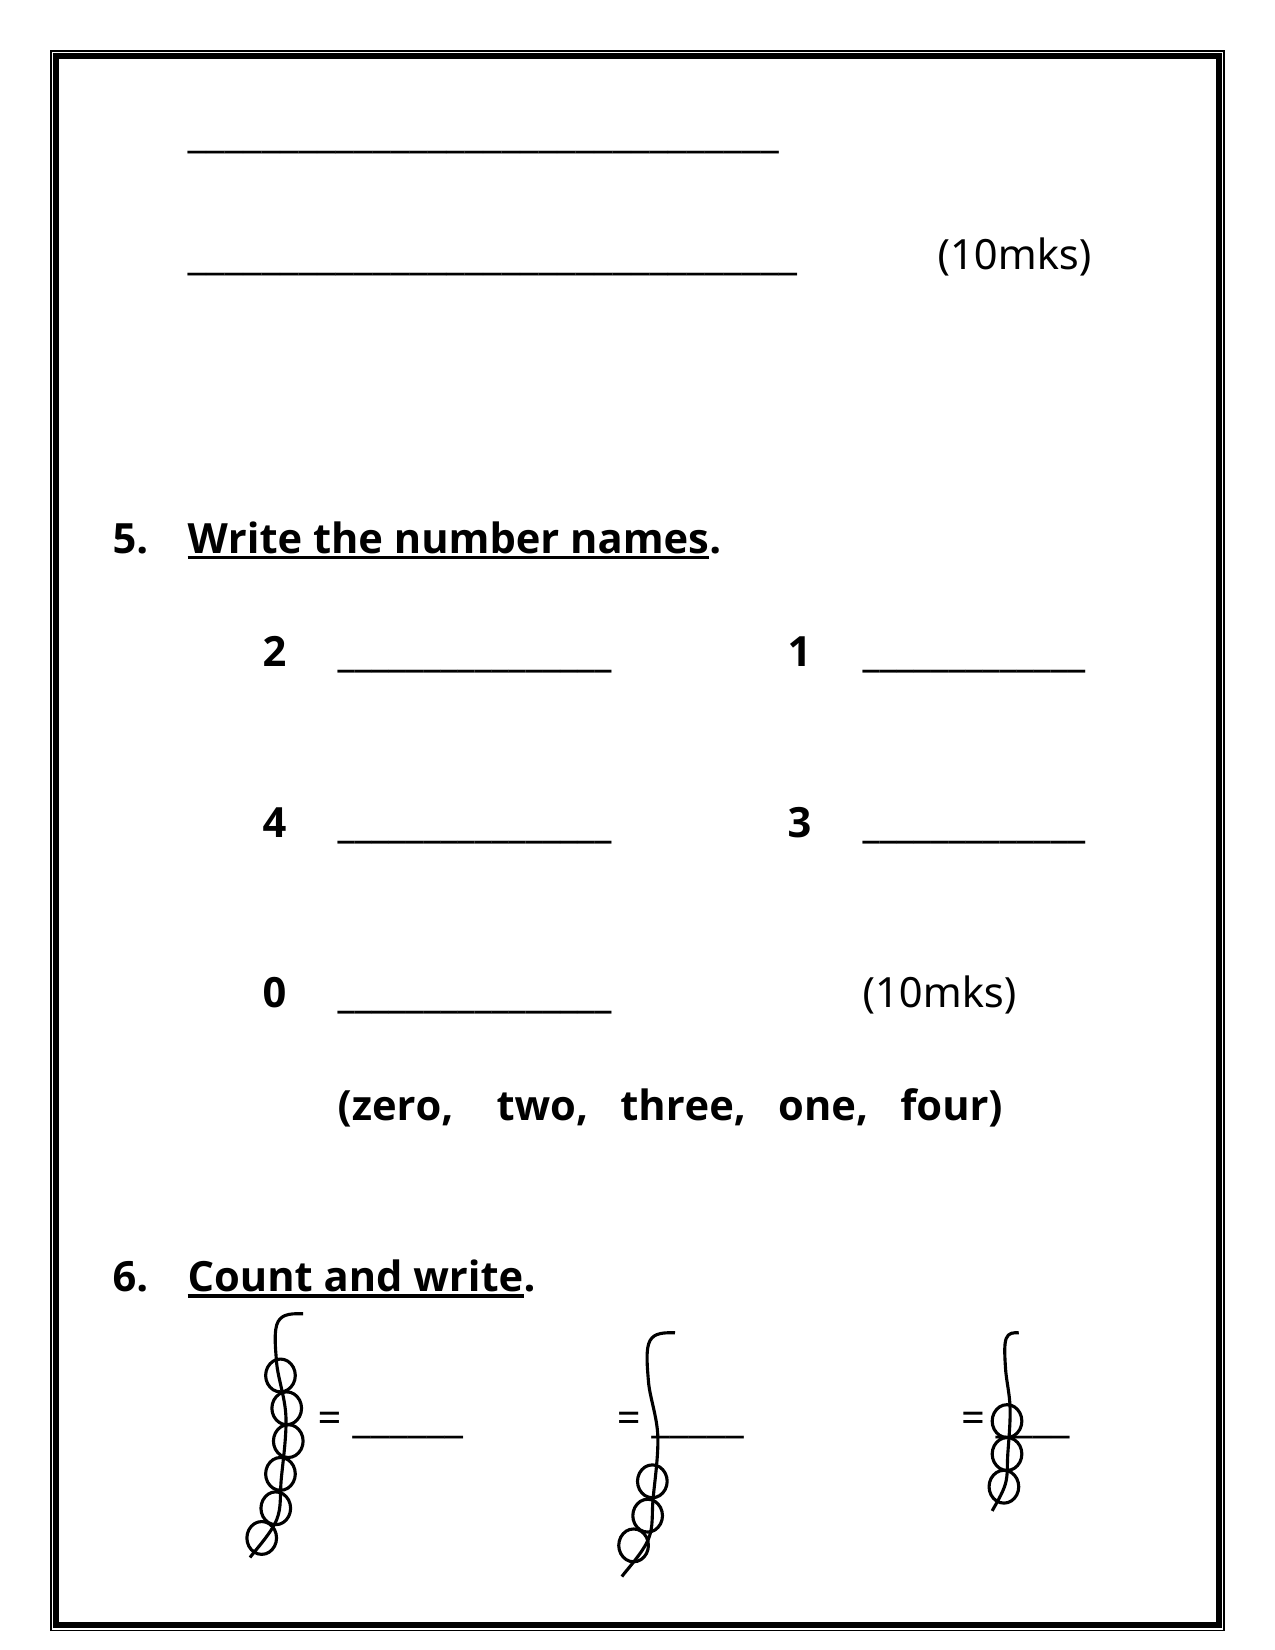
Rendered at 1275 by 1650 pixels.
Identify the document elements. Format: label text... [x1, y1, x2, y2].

text 6. Count and write. [112, 1247, 1209, 1303]
text = ______ = _____ = ____ [652, 1388, 1209, 1445]
text 0 ________________ (10mks) [112, 963, 1209, 1019]
text 4 ________________ 3 _____________ [112, 792, 1209, 849]
text (zero, two, three, one, four) [112, 1076, 1209, 1133]
text 2 ________________ 1 _____________ [112, 622, 1209, 679]
text 5. Write the number names. [112, 508, 1209, 565]
text _________________________________ (10mks) [112, 225, 1209, 281]
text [112, 103, 1209, 159]
text = ______ = _____ = ____ [112, 1388, 656, 1445]
